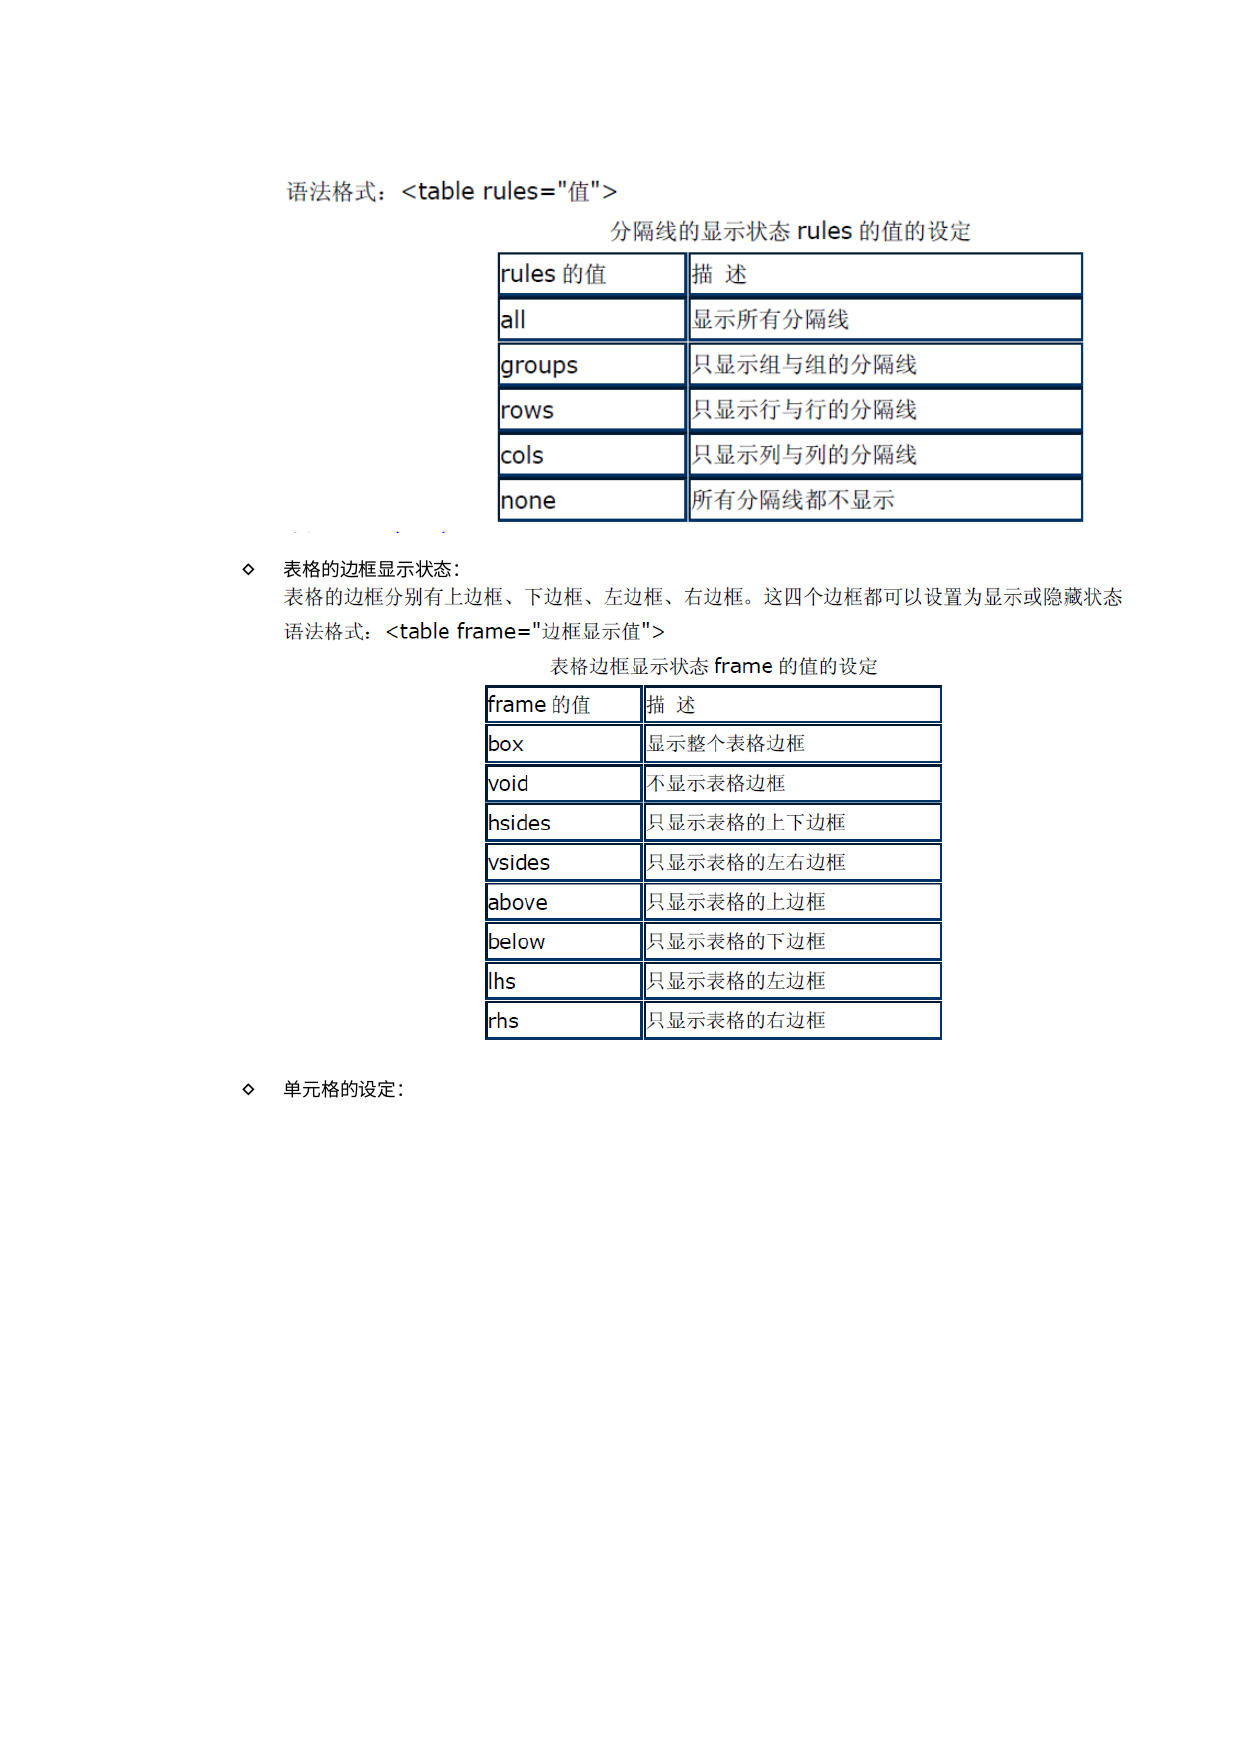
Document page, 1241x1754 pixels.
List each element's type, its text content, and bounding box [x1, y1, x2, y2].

list 表格的边框显示状态： [240, 552, 1053, 584]
picture [283, 162, 1149, 533]
picture [283, 584, 1149, 1048]
list 单元格的设定： [240, 1072, 1053, 1104]
